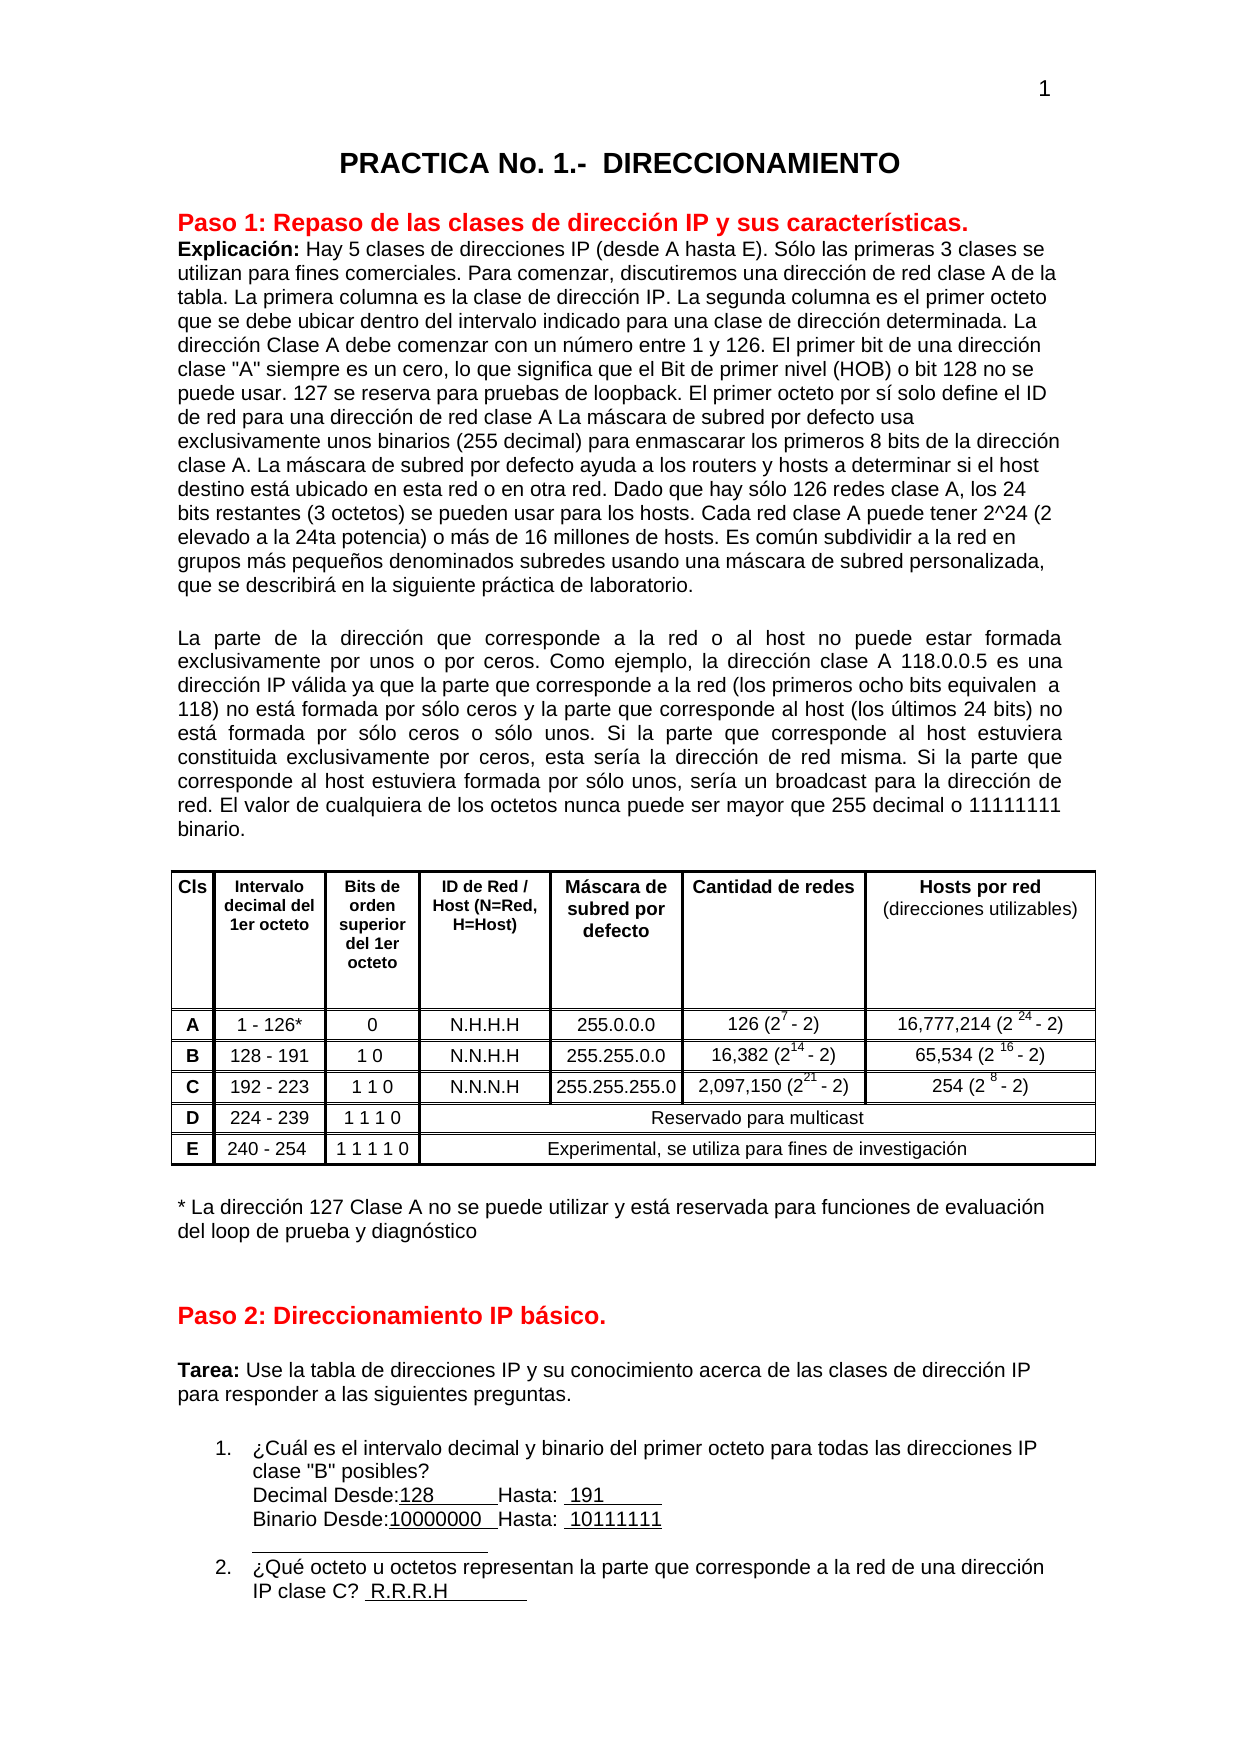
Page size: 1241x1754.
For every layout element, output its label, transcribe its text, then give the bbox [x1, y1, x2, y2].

table_cell N.N.N.H [421, 1073, 549, 1102]
table_cell A [172, 1011, 212, 1039]
table_cell C [172, 1073, 212, 1102]
table_cell 255.255.255.0 [552, 1073, 681, 1102]
text Paso 1: Repaso de las clases de dirección IP y sus características. Explicación: Hay 5 clases de direcciones IP (desde A hasta E). Sólo las primeras 3 clases se utilizan para fines comerciales. Para comenzar, discutiremos una dirección de red clase A de la tabla. La primera columna es la clase de dirección IP. La segunda columna es el primer octeto que se debe ubicar dentro del intervalo indicado para una clase de dirección determinada. La dirección Clase A debe comenzar con un número entre 1 y 126. El primer bit de una dirección clase "A" siempre es un cero, lo que significa que el Bit de primer nivel (HOB) o bit 128 no se puede usar. 127 se reserva para pruebas de loopback. El primer octeto por sí solo define el ID de red para una dirección de red clase A La máscara de subred por defecto usa exclusivamente unos binarios (255 decimal) para enmascarar los primeros 8 bits de la dirección clase A. La máscara de subred por defecto ayuda a los routers y hosts a determinar si el host destino está ubicado en esta red o en otra red. Dado que hay sólo 126 redes clase A, los 24 bits restantes (3 octetos) se pueden usar para los hosts. Cada red clase A puede tener 2^24 (2 elevado a la 24ta potencia) o más de 16 millones de hosts. Es común subdividir a la red en grupos más pequeños denominados subredes usando una máscara de subred personalizada, que se describirá en la siguiente práctica de laboratorio. [177, 208, 1064, 596]
table_cell Experimental, se utiliza para fines de investigación [421, 1135, 1095, 1163]
table_header Cantidad de redes [684, 873, 864, 1008]
list ¿Qué octeto u octetos representan la parte que corresponde a la red de una dirección IP clase C? R.R.R.H [215, 1555, 1046, 1603]
table_cell E [172, 1135, 212, 1163]
list no está formada por sólo ceros y la parte que corresponde al host (los últimos 24 bits) no está formada por sólo ceros o sólo unos. Si la parte que corresponde al host estuviera constituida exclusivamente por ceros, esta sería la dirección de red misma. Si la parte que corresponde al host estuviera formada por sólo unos, sería un broadcast para la dirección de red. El valor de cualquiera de los octetos nunca puede ser mayor que 255 decimal o 11111111 binario. [177, 697, 1064, 841]
table_cell 2,097,150 (221 - 2) [684, 1073, 864, 1102]
subtitle Paso 2: Direccionamiento IP básico. [177, 1301, 1064, 1329]
table_cell N.H.H.H [421, 1011, 549, 1039]
table_cell N.N.H.H [421, 1042, 549, 1070]
table_cell 255.255.0.0 [552, 1042, 681, 1070]
table_header Intervalo decimal del 1er octeto [216, 873, 324, 1008]
table_cell 254 (2 8 - 2) [867, 1073, 1095, 1102]
table_cell 1 0 [327, 1042, 418, 1070]
table_cell 126 (27 - 2) [684, 1011, 864, 1039]
table_header Máscara de subred por defecto [552, 873, 681, 1008]
text La parte de la dirección que corresponde a la red o al host no puede estar formada exclusivamente por unos o por ceros. Como ejemplo, la dirección clase A 118.0.0.5 es una dirección IP válida ya que la parte que corresponde a la red (los primeros ocho bits equivalen a [177, 625, 1063, 697]
table_header ID de Red / Host (N=Red, H=Host) [421, 873, 549, 1008]
table_cell 240 - 254 [216, 1135, 324, 1163]
table_cell 128 - 191 [216, 1042, 324, 1070]
table_cell 65,534 (2 16 - 2) [867, 1042, 1095, 1070]
table_cell 1 1 0 [327, 1073, 418, 1102]
table_cell 1 - 126* [216, 1011, 324, 1039]
table_cell Reservado para multicast [421, 1105, 1095, 1132]
table_cell D [172, 1105, 212, 1132]
table_cell 255.0.0.0 [552, 1011, 681, 1039]
list ¿Cuál es el intervalo decimal y binario del primer octeto para todas las direcciones IP clase "B" posibles? [215, 1435, 1039, 1483]
table_header Cls [172, 873, 212, 1008]
text Decimal Desde:128 Hasta: 191 Binario Desde:10000000 Hasta: 10111111 [252, 1483, 663, 1555]
text Tarea: Use la tabla de direcciones IP y su conocimiento acerca de las clases de dirección IP para responder a las siguientes preguntas. [177, 1358, 1033, 1406]
table_header Bits de orden superior del 1er octeto [327, 873, 418, 1008]
table_cell 0 [327, 1011, 418, 1039]
table_cell B [172, 1042, 212, 1070]
text * La dirección 127 Clase A no se puede utilizar y está reservada para funciones de evaluación del loop de prueba y diagnóstico [177, 1194, 1047, 1242]
table_cell 192 - 223 [216, 1073, 324, 1102]
text PRACTICA No. 1.- DIRECCIONAMIENTO [339, 146, 1064, 179]
table_cell 16,382 (214 - 2) [684, 1042, 864, 1070]
table_cell 1 1 1 1 0 [327, 1135, 418, 1163]
table_cell 16,777,214 (2 24 - 2) [867, 1011, 1095, 1039]
table_header Hosts por red (direcciones utilizables) [867, 873, 1095, 1008]
table_cell 1 1 1 0 [327, 1105, 418, 1132]
table_cell 224 - 239 [216, 1105, 324, 1132]
